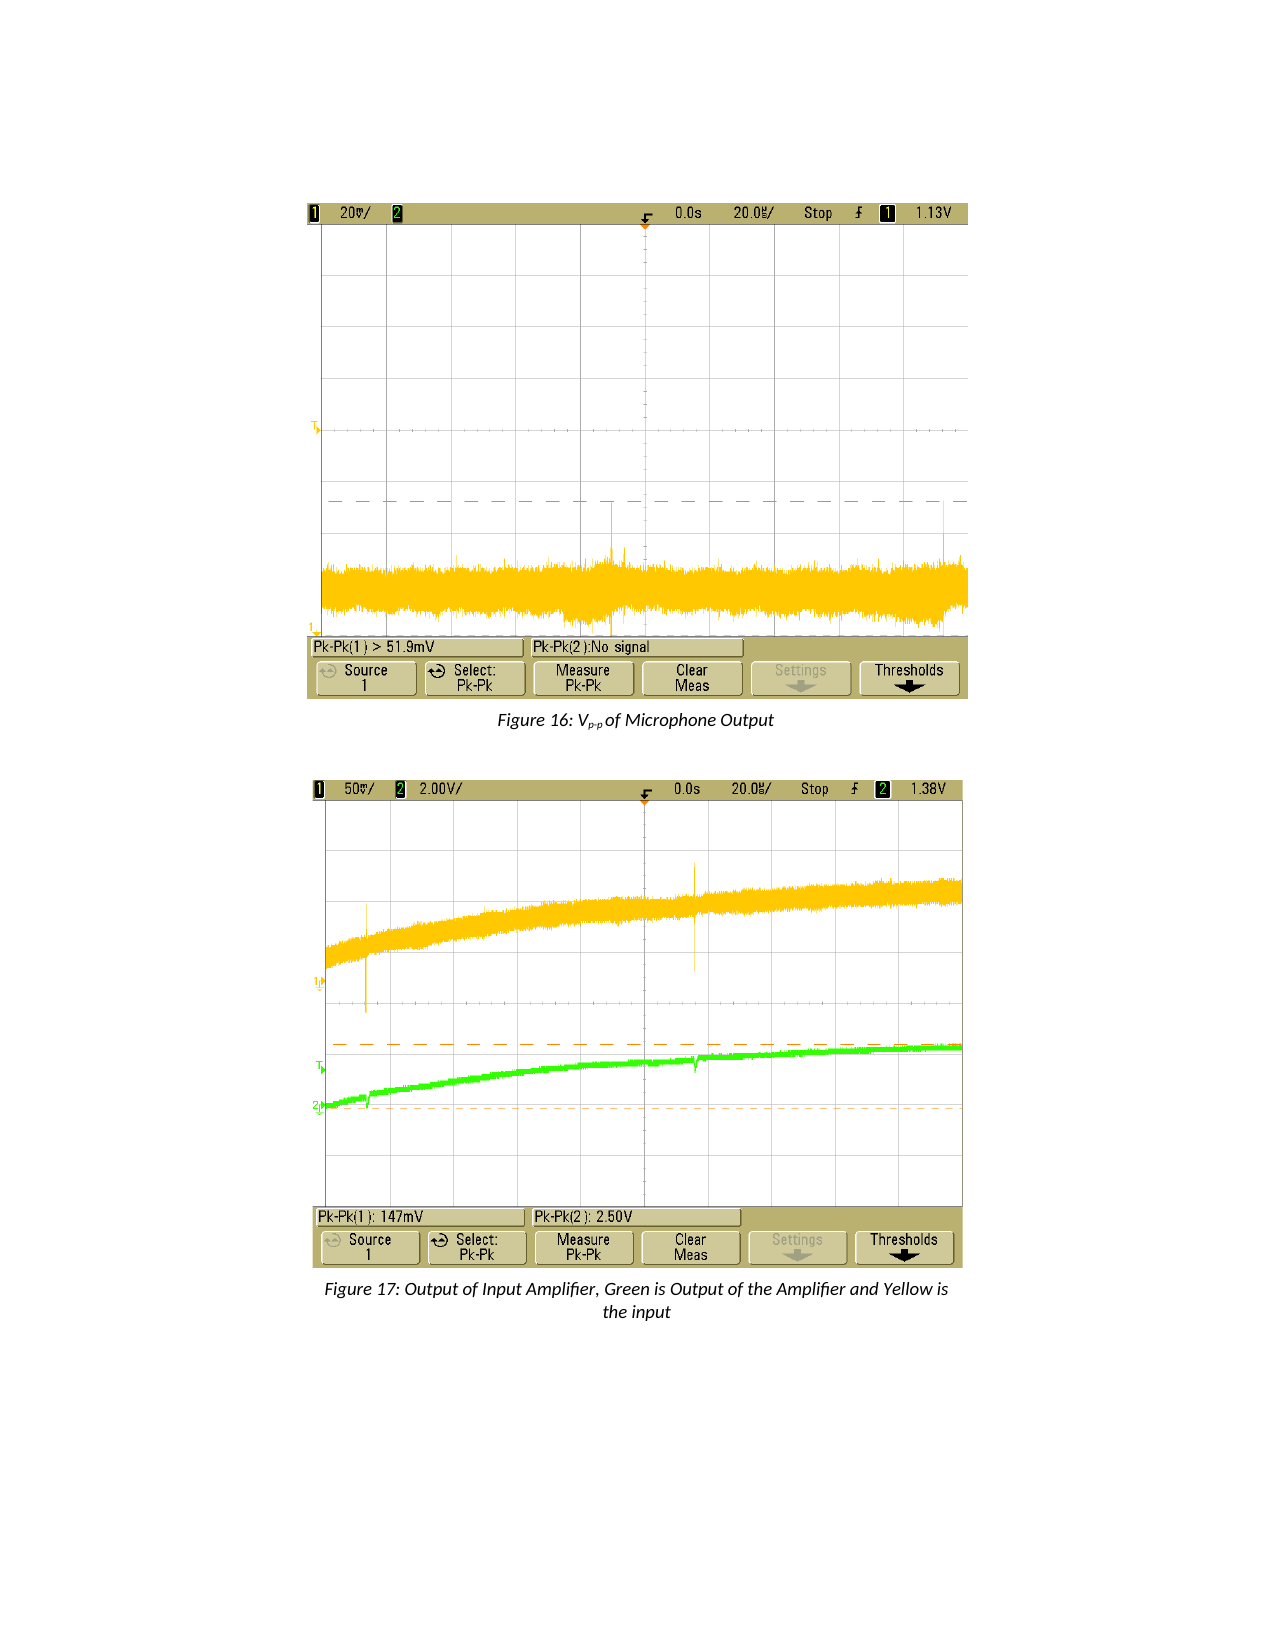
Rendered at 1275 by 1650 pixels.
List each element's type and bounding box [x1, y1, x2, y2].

picture [312, 780, 963, 1268]
picture [307, 203, 968, 699]
